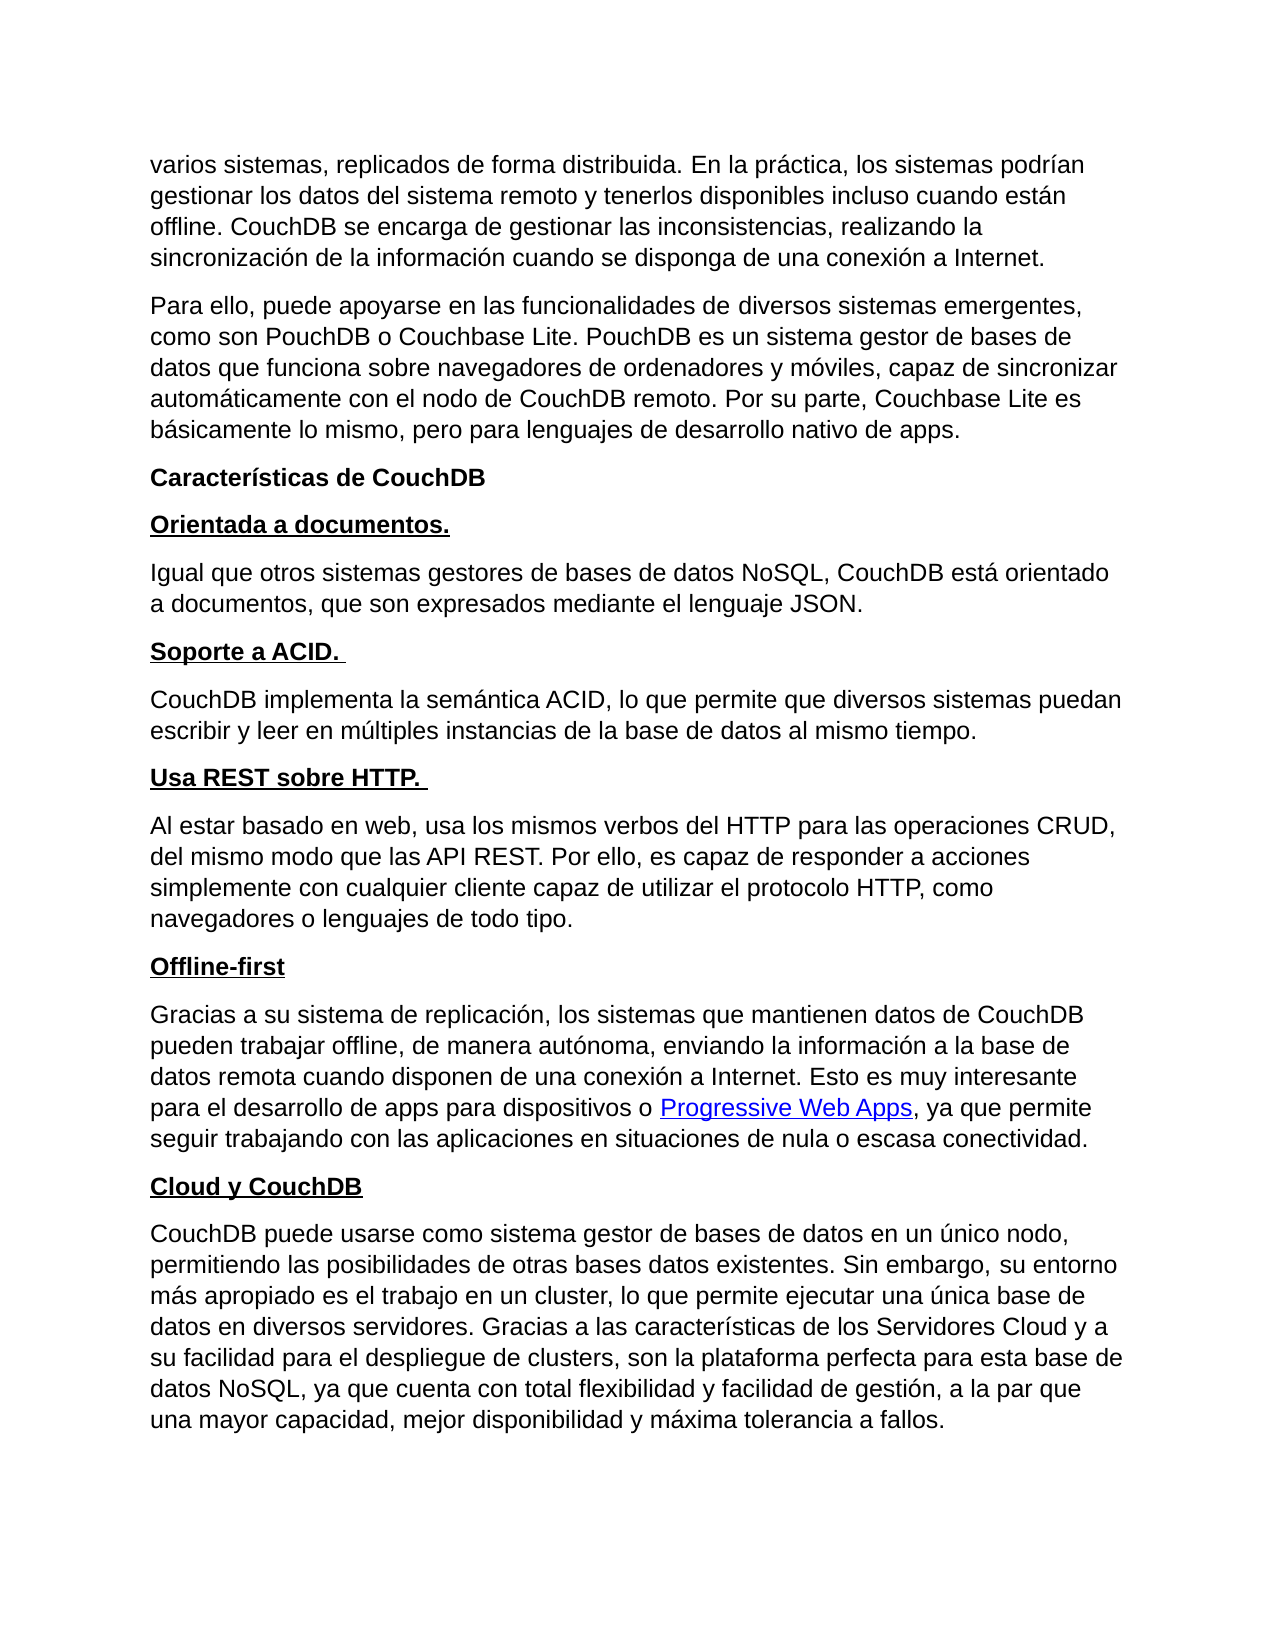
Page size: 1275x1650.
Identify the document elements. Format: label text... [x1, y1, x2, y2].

text Cloud y CouchDB [150, 1171, 1125, 1200]
text Para ello, puede apoyarse en las funcionalidades de diversos sistemas emergentes, como son PouchDB o Couchbase Lite. PouchDB es un sistema gestor de bases de datos que funciona sobre navegadores de ordenadores y móviles, capaz de sincronizar automáticamente con el nodo de CouchDB remoto. Por su parte, Couchbase Lite es básicamente lo mismo, pero para lenguajes de desarrollo nativo de apps. [150, 291, 1125, 444]
text Usa REST sobre HTTP. [150, 763, 1125, 792]
text Gracias a su sistema de replicación, los sistemas que mantienen datos de CouchDB pueden trabajar offline, de manera autónoma, enviando la información a la base de datos remota cuando disponen de una conexión a Internet. Esto es muy interesante para el desarrollo de apps para dispositivos o Progressive Web Apps, ya que permite seguir trabajando con las aplicaciones en situaciones de nula o escasa conectividad. [150, 999, 1125, 1152]
text Soporte a ACID. [150, 637, 1125, 666]
text Orientada a documentos. [150, 510, 1125, 539]
text Características de CouchDB [150, 463, 1125, 491]
text CouchDB implementa la semántica ACID, lo que permite que diversos sistemas puedan escribir y leer en múltiples instancias de la base de datos al mismo tiempo. [150, 684, 1125, 744]
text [150, 150, 1125, 272]
text Offline-first [150, 952, 1125, 981]
text Igual que otros sistemas gestores de bases de datos NoSQL, CouchDB está orientado a documentos, que son expresados mediante el lenguaje JSON. [150, 558, 1125, 618]
text Al estar basado en web, usa los mismos verbos del HTTP para las operaciones CRUD, del mismo modo que las API REST. Por ello, es capaz de responder a acciones simplemente con cualquier cliente capaz de utilizar el protocolo HTTP, como navegadores o lenguajes de todo tipo. [150, 811, 1125, 933]
text CouchDB puede usarse como sistema gestor de bases de datos en un único nodo, permitiendo las posibilidades de otras bases datos existentes. Sin embargo, su entorno más apropiado es el trabajo en un cluster, lo que permite ejecutar una única base de datos en diversos servidores. Gracias a las características de los Servidores Cloud y a su facilidad para el despliegue de clusters, son la plataforma perfecta para esta base de datos NoSQL, ya que cuenta con total flexibilidad y facilidad de gestión, a la par que una mayor capacidad, mejor disponibilidad y máxima tolerancia a fallos. [150, 1219, 1125, 1434]
